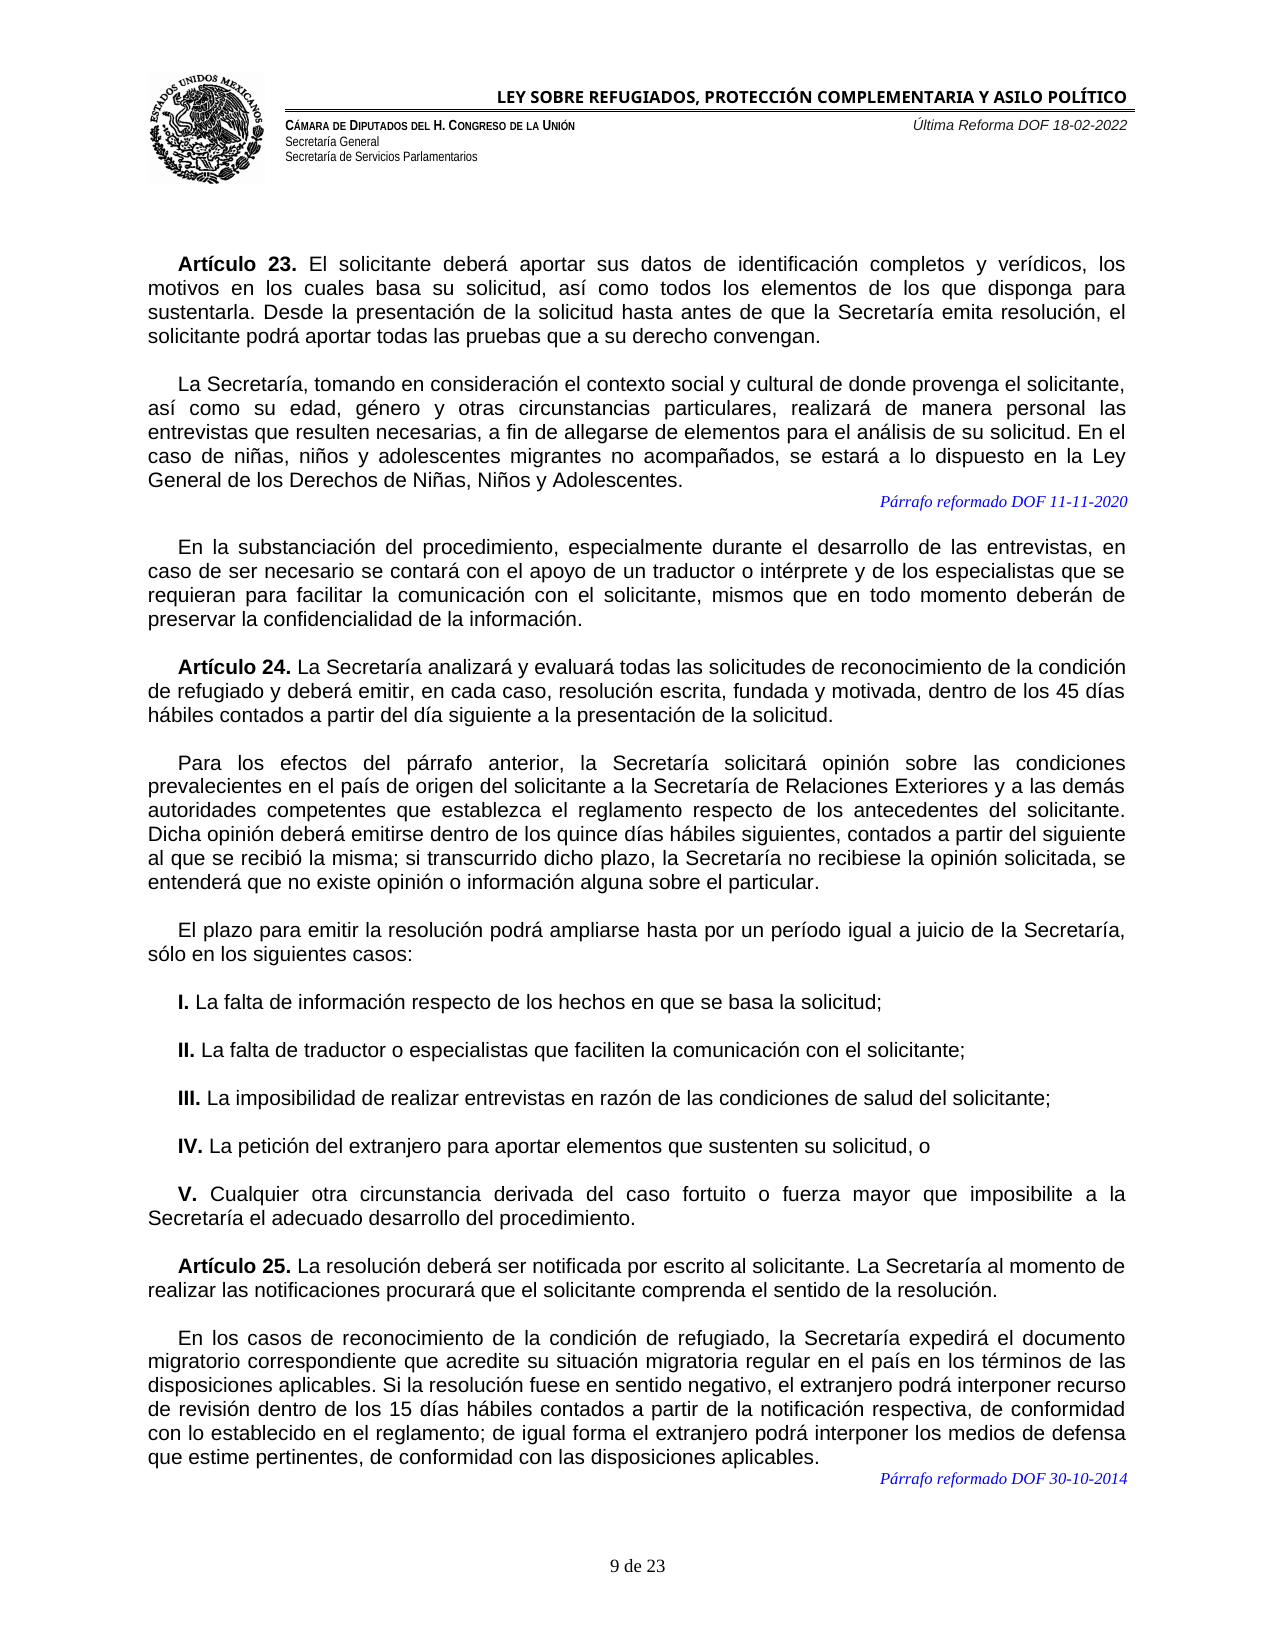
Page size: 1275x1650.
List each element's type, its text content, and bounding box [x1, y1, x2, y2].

text En la substanciación del procedimiento, especialmente durante el desarrollo de las entrevistas, en caso de ser necesario se contará con el apoyo de un traductor o intérprete y de los especialistas que se requieran para facilitar la comunicación con el solicitante, mismos que en todo momento deberán de preservar la confidencialidad de la información. [148, 535, 1127, 631]
text La Secretaría, tomando en consideración el contexto social y cultural de donde provenga el solicitante, así como su edad, género y otras circunstancias particulares, realizará de manera personal las entrevistas que resulten necesarias, a fin de allegarse de elementos para el análisis de su solicitud. En el caso de niñas, niños y adolescentes migrantes no acompañados, se estará a lo dispuesto en la Ley General de los Derechos de Niñas, Niños y Adolescentes. [148, 372, 1127, 492]
text Artículo 25. La resolución deberá ser notificada por escrito al solicitante. La Secretaría al momento de realizar las notificaciones procurará que el solicitante comprenda el sentido de la resolución. [148, 1253, 1127, 1301]
text Párrafo reformado DOF 11-11-2020 [148, 492, 1127, 511]
text I. La falta de información respecto de los hechos en que se basa la solicitud; [148, 990, 1127, 1014]
text Párrafo reformado DOF 30-10-2014 [148, 1469, 1127, 1488]
text IV. La petición del extranjero para aportar elementos que sustenten su solicitud, o [148, 1134, 1127, 1158]
text V. Cualquier otra circunstancia derivada del caso fortuito o fuerza mayor que imposibilite a la Secretaría el adecuado desarrollo del procedimiento. [148, 1182, 1127, 1229]
text El plazo para emitir la resolución podrá ampliarse hasta por un período igual a juicio de la Secretaría, sólo en los siguientes casos: [148, 918, 1127, 966]
text Artículo 23. El solicitante deberá aportar sus datos de identificación completos y verídicos, los motivos en los cuales basa su solicitud, así como todos los elementos de los que disponga para sustentarla. Desde la presentación de la solicitud hasta antes de que la Secretaría emita resolución, el solicitante podrá aportar todas las pruebas que a su derecho convengan. [148, 252, 1127, 348]
text Para los efectos del párrafo anterior, la Secretaría solicitará opinión sobre las condiciones prevalecientes en el país de origen del solicitante a la Secretaría de Relaciones Exteriores y a las demás autoridades competentes que establezca el reglamento respecto de los antecedentes del solicitante. Dicha opinión deberá emitirse dentro de los quince días hábiles siguientes, contados a partir del siguiente al que se recibió la misma; si transcurrido dicho plazo, la Secretaría no recibiese la opinión solicitada, se entenderá que no existe opinión o información alguna sobre el particular. [148, 750, 1127, 894]
text Artículo 24. La Secretaría analizará y evaluará todas las solicitudes de reconocimiento de la condición de refugiado y deberá emitir, en cada caso, resolución escrita, fundada y motivada, dentro de los 45 días hábiles contados a partir del día siguiente a la presentación de la solicitud. [148, 654, 1127, 726]
text II. La falta de traductor o especialistas que faciliten la comunicación con el solicitante; [148, 1038, 1127, 1062]
text III. La imposibilidad de realizar entrevistas en razón de las condiciones de salud del solicitante; [148, 1086, 1127, 1110]
text En los casos de reconocimiento de la condición de refugiado, la Secretaría expedirá el documento migratorio correspondiente que acredite su situación migratoria regular en el país en los términos de las disposiciones aplicables. Si la resolución fuese en sentido negativo, el extranjero podrá interponer recurso de revisión dentro de los 15 días hábiles contados a partir de la notificación respectiva, de conformidad con lo establecido en el reglamento; de igual forma el extranjero podrá interponer los medios de defensa que estime pertinentes, de conformidad con las disposiciones aplicables. [148, 1325, 1127, 1469]
